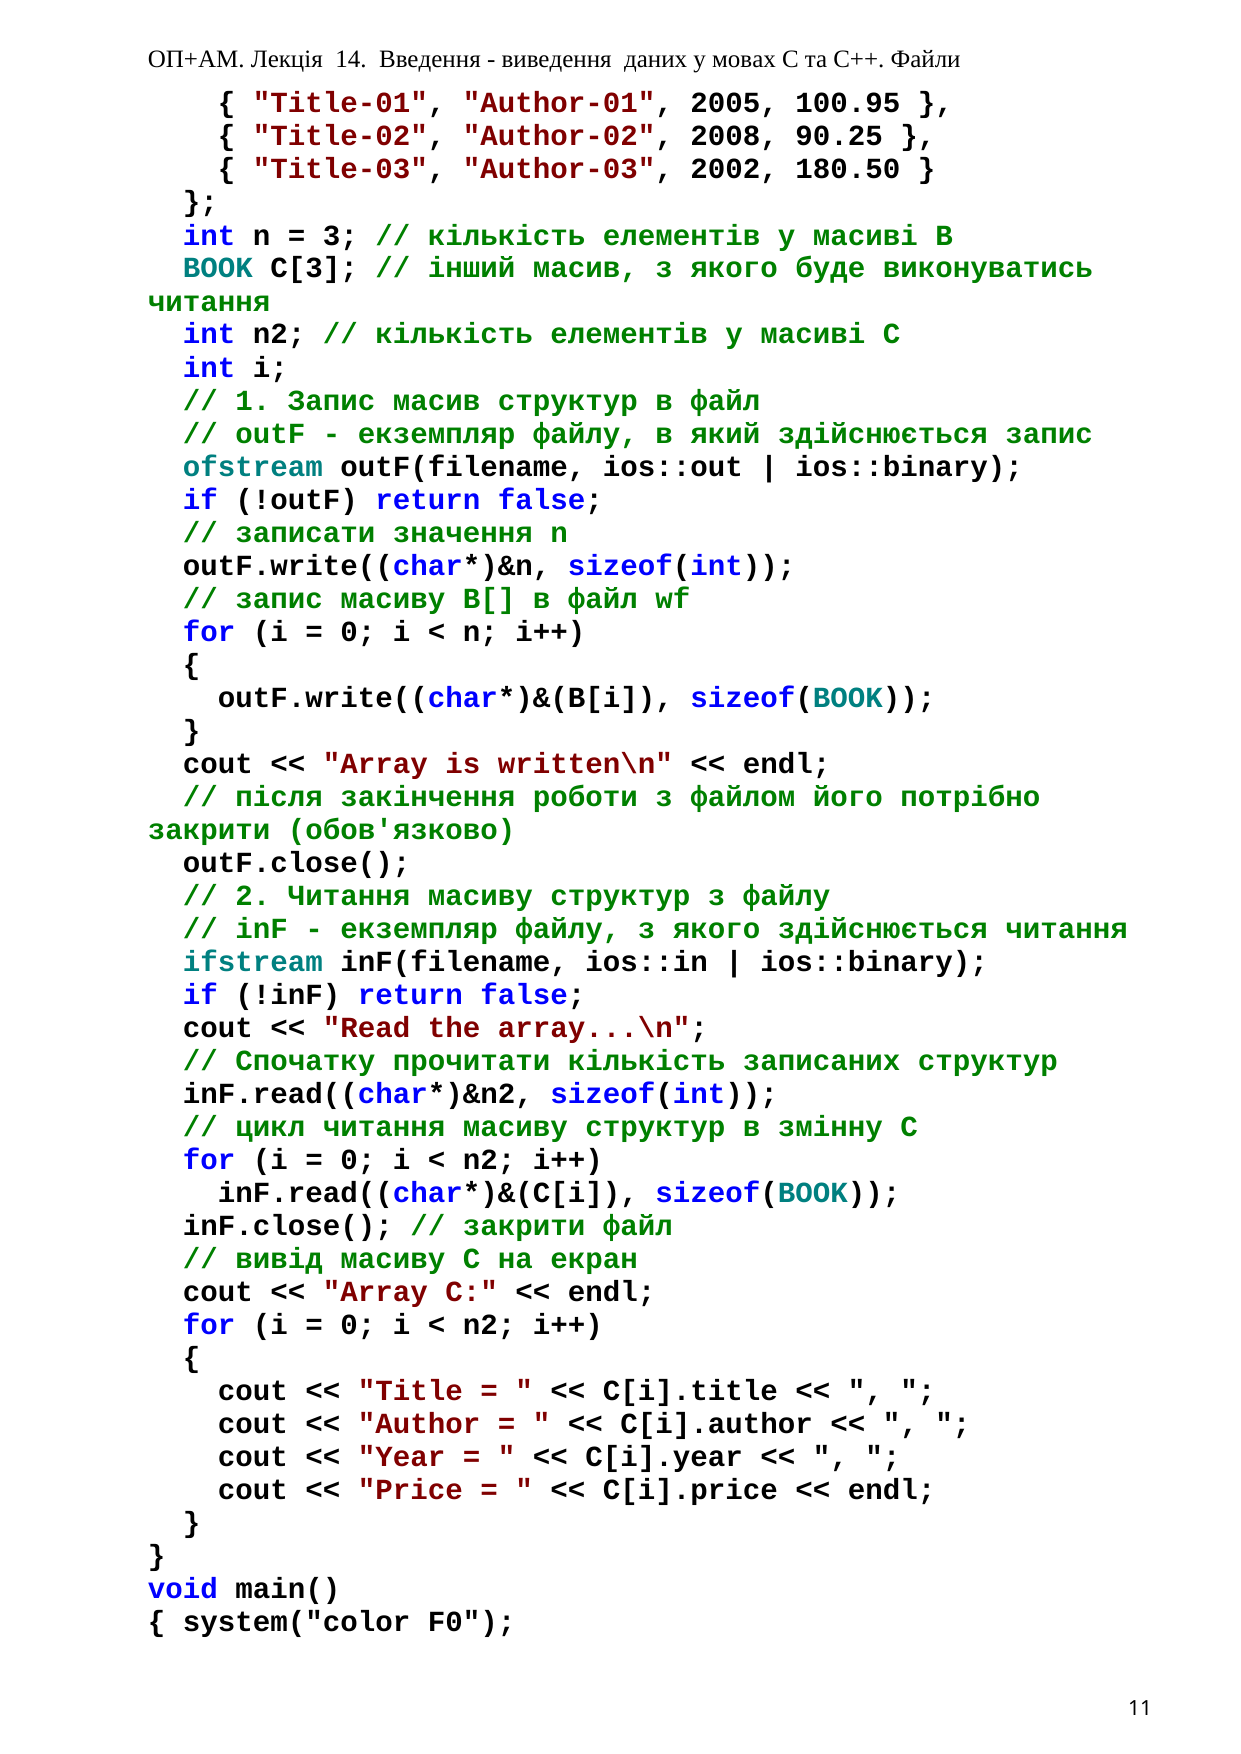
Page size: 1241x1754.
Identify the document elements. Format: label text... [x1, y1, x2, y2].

text { [148, 1343, 1152, 1376]
text { [148, 650, 1152, 683]
text inF.read((char*)&n2, sizeof(int)); [148, 1079, 1152, 1112]
text { "Title-03", "Author-03", 2002, 180.50 } [148, 154, 1152, 188]
text // inF - екземпляр файлу, з якого здійснюється читання [148, 914, 1152, 947]
text outF.close(); [148, 848, 1152, 881]
text int n2; // кількість елементів у масиві C [148, 320, 1152, 353]
text BOOK C[3]; // інший масив, з якого буде виконуватись читання [148, 254, 1152, 320]
text cout << "Read the array...\n"; [148, 1013, 1152, 1046]
text { "Title-02", "Author-02", 2008, 90.25 }, [148, 122, 1152, 154]
text if (!outF) return false; [148, 485, 1152, 518]
text cout << "Price = " << C[i].price << endl; [148, 1475, 1152, 1508]
text cout << "Author = " << C[i].author << ", "; [148, 1409, 1152, 1442]
text for (i = 0; i < n2; i++) [148, 1145, 1152, 1178]
text void main() [148, 1574, 1152, 1607]
text cout << "Array is written\n" << endl; [148, 749, 1152, 782]
text for (i = 0; i < n; i++) [148, 617, 1152, 650]
text cout << "Array C:" << endl; [148, 1277, 1152, 1310]
text ofstream outF(filename, ios::out | ios::binary); [148, 452, 1152, 485]
text { "Title-01", "Author-01", 2005, 100.95 }, [148, 88, 1152, 122]
text int n = 3; // кількість елементів у масиві B [148, 221, 1152, 254]
text // outF - екземпляр файлу, в який здійснюється запис [148, 419, 1152, 452]
text } [148, 716, 1152, 749]
text // 2. Читання масиву структур з файлу [148, 881, 1152, 914]
text inF.read((char*)&(C[i]), sizeof(BOOK)); [148, 1178, 1152, 1211]
text cout << "Title = " << C[i].title << ", "; [148, 1376, 1152, 1409]
text inF.close(); // закрити файл [148, 1211, 1152, 1244]
text // записати значення n [148, 518, 1152, 551]
text // Спочатку прочитати кількість записаних структур [148, 1046, 1152, 1079]
text outF.write((char*)&(B[i]), sizeof(BOOK)); [148, 683, 1152, 716]
text if (!inF) return false; [148, 980, 1152, 1013]
text int i; [148, 353, 1152, 386]
text // вивід масиву C на екран [148, 1244, 1152, 1277]
text for (i = 0; i < n2; i++) [148, 1310, 1152, 1343]
text } [148, 1541, 1152, 1574]
text // після закінчення роботи з файлом його потрібно закрити (обов'язково) [148, 782, 1152, 848]
text // цикл читання масиву структур в змінну C [148, 1112, 1152, 1145]
text // 1. Запис масив структур в файл [148, 386, 1152, 419]
text } [148, 1508, 1152, 1541]
text ifstream inF(filename, ios::in | ios::binary); [148, 947, 1152, 980]
text // запис масиву B[] в файл wf [148, 584, 1152, 617]
text cout << "Year = " << C[i].year << ", "; [148, 1442, 1152, 1475]
text }; [148, 188, 1152, 221]
text outF.write((char*)&n, sizeof(int)); [148, 551, 1152, 584]
text { system("color F0"); [148, 1607, 1152, 1641]
